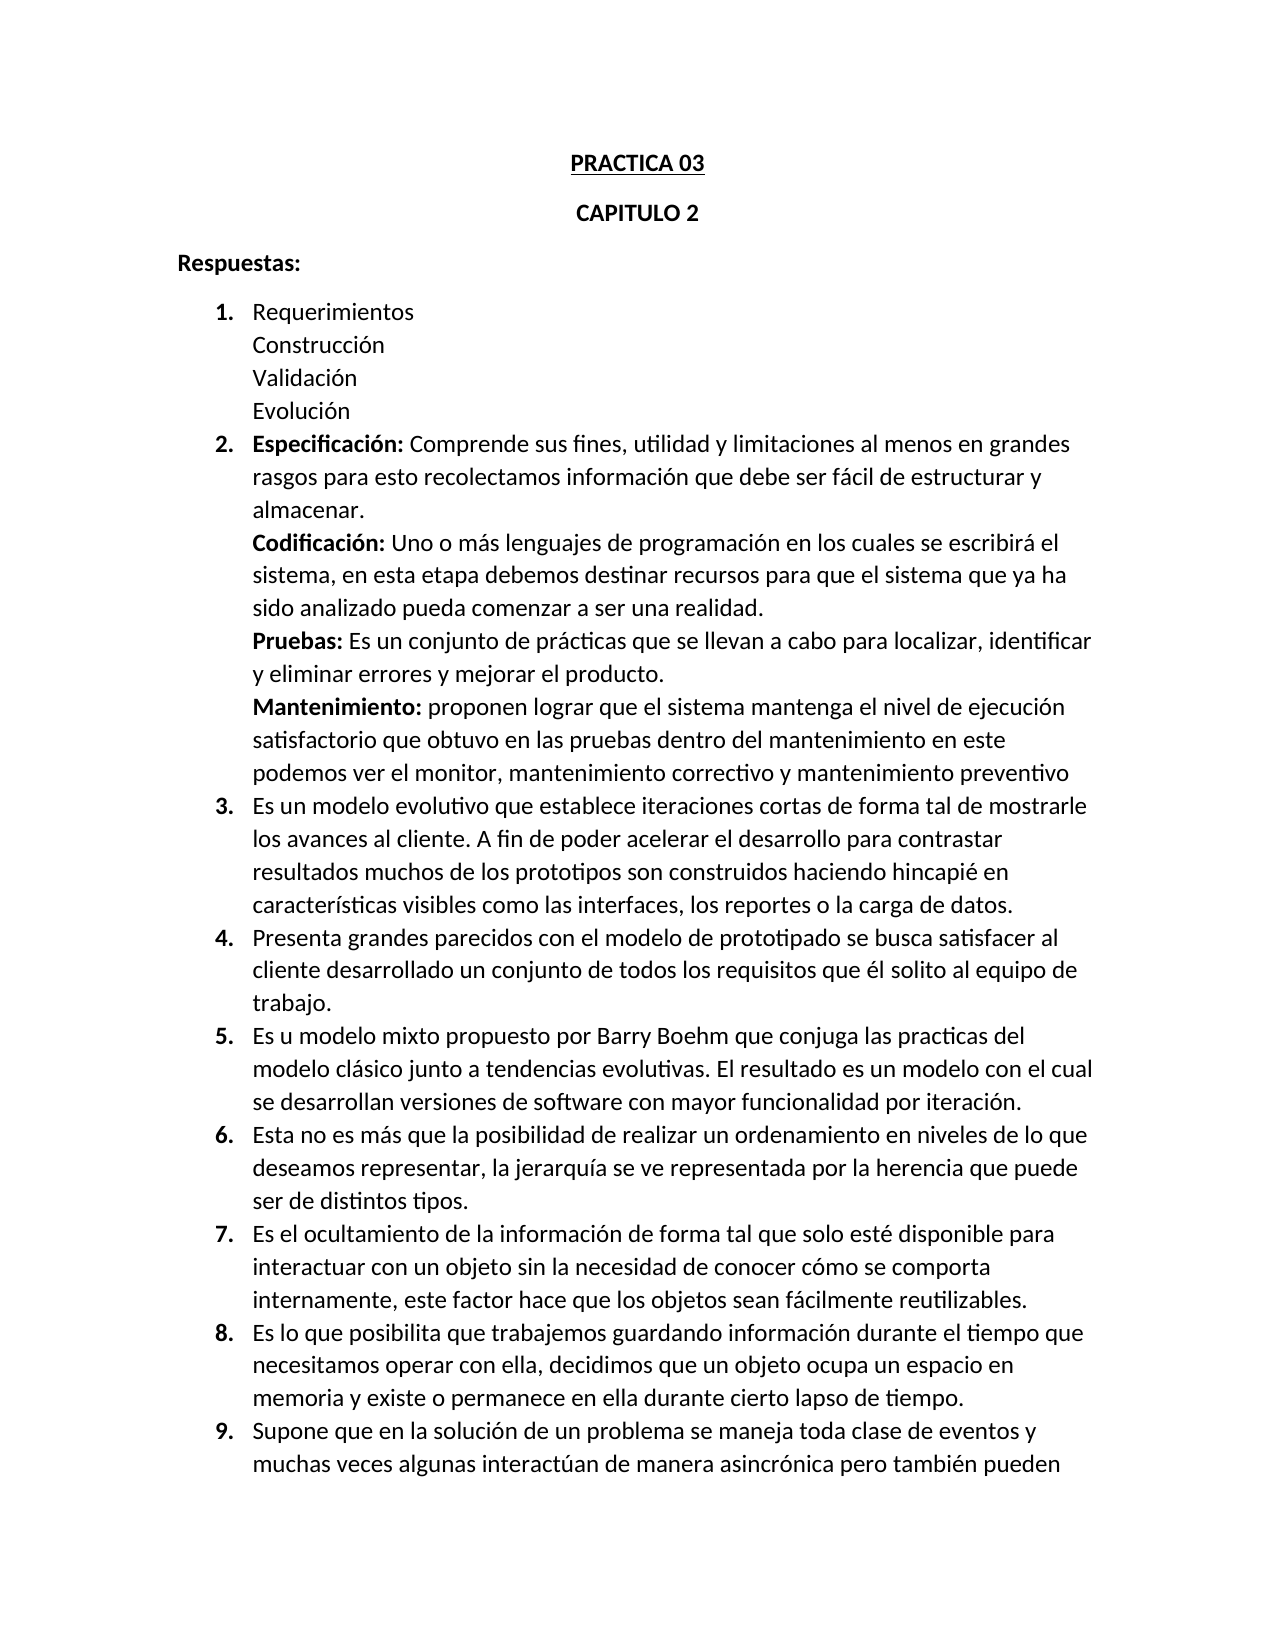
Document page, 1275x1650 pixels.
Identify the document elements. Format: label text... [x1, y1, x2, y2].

list Evolución [252, 395, 1098, 426]
list Presenta grandes parecidos con el modelo de prototipado se busca satisfacer al cliente desarrollado un conjunto de todos los requisitos que él solito al equipo de trabajo. [215, 922, 1098, 1018]
list Validación [252, 362, 1098, 393]
list Construcción [252, 329, 1098, 360]
list Es lo que posibilita que trabajemos guardando información durante el tiempo que necesitamos operar con ella, decidimos que un objeto ocupa un espacio en memoria y existe o permanece en ella durante cierto lapso de tiempo. [215, 1317, 1098, 1413]
list Mantenimiento: proponen lograr que el sistema mantenga el nivel de ejecución satisfactorio que obtuvo en las pruebas dentro del mantenimiento en este podemos ver el monitor, mantenimiento correctivo y mantenimiento preventivo [252, 691, 1098, 788]
list Esta no es más que la posibilidad de realizar un ordenamiento en niveles de lo que deseamos representar, la jerarquía se ve representada por la herencia que puede ser de distintos tipos. [215, 1119, 1098, 1216]
text Respuestas: [177, 247, 1098, 277]
list Es u modelo mixto propuesto por Barry Boehm que conjuga las practicas del modelo clásico junto a tendencias evolutivas. El resultado es un modelo con el cual se desarrollan versiones de software con mayor funcionalidad por iteración. [215, 1021, 1098, 1117]
list Es el ocultamiento de la información de forma tal que solo esté disponible para interactuar con un objeto sin la necesidad de conocer cómo se comporta internamente, este factor hace que los objetos sean fácilmente reutilizables. [215, 1218, 1098, 1314]
list Es un modelo evolutivo que establece iteraciones cortas de forma tal de mostrarle los avances al cliente. A fin de poder acelerar el desarrollo para contrastar resultados muchos de los prototipos son construidos haciendo hincapié en características visibles como las interfaces, los reportes o la carga de datos. [215, 790, 1098, 919]
text CAPITULO 2 [177, 197, 1098, 228]
list Especificación: Comprende sus fines, utilidad y limitaciones al menos en grandes rasgos para esto recolectamos información que debe ser fácil de estructurar y almacenar. [215, 428, 1098, 524]
list Pruebas: Es un conjunto de prácticas que se llevan a cabo para localizar, identificar y eliminar errores y mejorar el producto. [252, 626, 1098, 689]
text PRACTICA 03 [177, 148, 1098, 178]
list Codificación: Uno o más lenguajes de programación en los cuales se escribirá el sistema, en esta etapa debemos destinar recursos para que el sistema que ya ha sido analizado pueda comenzar a ser una realidad. [252, 527, 1098, 623]
list Requerimientos [215, 296, 1098, 327]
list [215, 1416, 1098, 1479]
